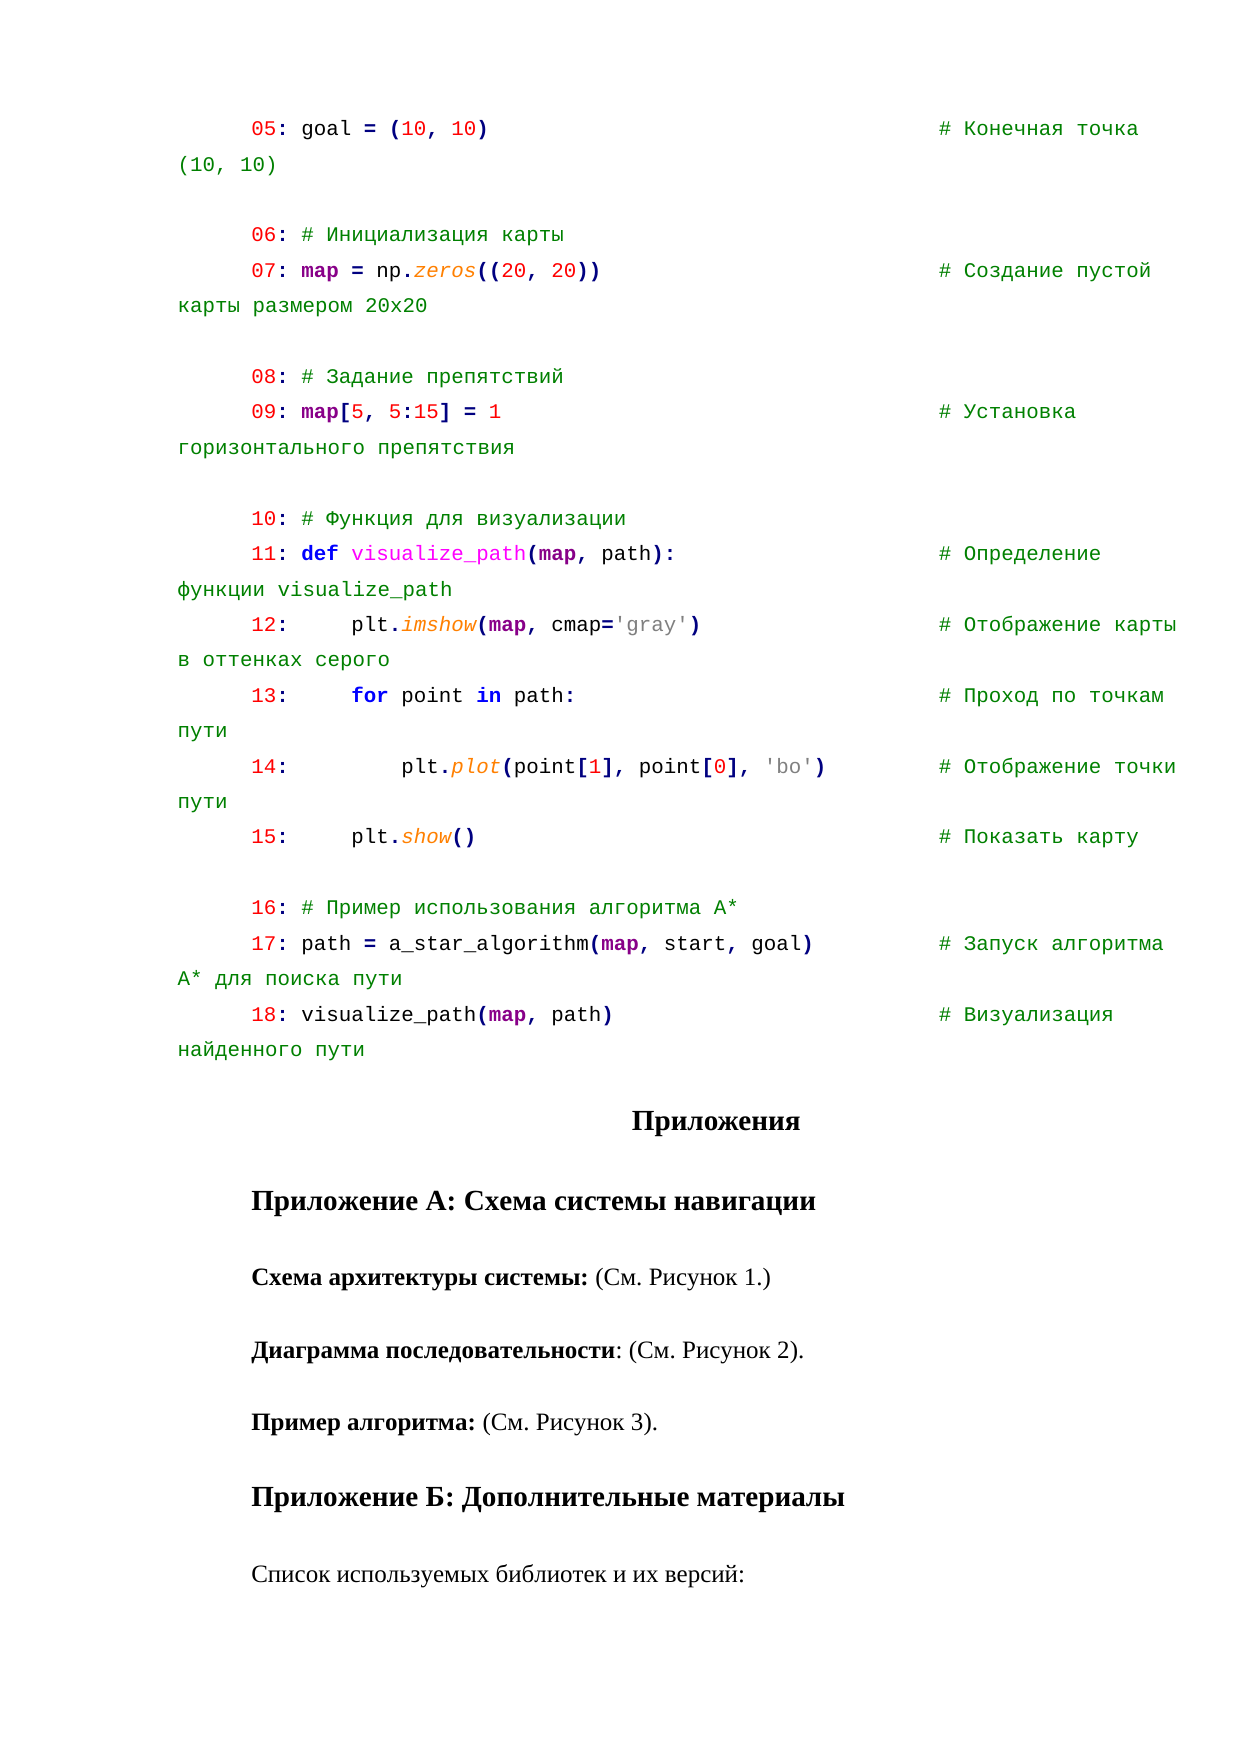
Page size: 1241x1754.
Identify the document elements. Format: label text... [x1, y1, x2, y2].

text 14: plt.plot(point[1], point[0], 'bo') # Отображение точки пути [177, 826, 1181, 886]
text 07: map = np.zeros((20, 20)) # Создание пустой карты размером 20x20 [177, 331, 1181, 390]
text Пример алгоритма: (См. Рисунок 3). [177, 1478, 1181, 1507]
text 04: start = (0, 0) # Начальная точка (0, 0) [177, 118, 1181, 177]
text 12: plt.imshow(map, cmap='gray') # Отображение карты в оттенках серого [177, 685, 1181, 744]
text 08: # Задание препятствий [177, 437, 1181, 461]
text 05: goal = (10, 10) # Конечная точка (10, 10) [177, 189, 1181, 248]
text 11: def visualize_path(map, path): # Определение функции visualize_path [177, 614, 1181, 673]
subtitle Приложение А: Схема системы навигации [177, 1254, 1181, 1287]
text 15: plt.show() # Показать карту [177, 897, 1181, 921]
text 17: path = a_star_algorithm(map, start, goal) # Запуск алгоритма A* для поиска пути [177, 1003, 1181, 1063]
subtitle Приложение Б: Дополнительные материалы [177, 1550, 1181, 1584]
text 06: # Инициализация карты [177, 295, 1181, 319]
text 13: for point in path: # Проход по точкам пути [177, 756, 1181, 815]
subtitle Приложения [177, 1174, 1181, 1208]
text 10: # Функция для визуализации [177, 578, 1181, 602]
text 16: # Пример использования алгоритма A* [177, 968, 1181, 992]
text 09: map[5, 5:15] = 1 # Установка горизонтального препятствия [177, 472, 1181, 531]
text Схема архитектуры системы: (См. Рисунок 1.) [177, 1333, 1181, 1362]
text Диаграмма последовательности: (См. Рисунок 2). [177, 1406, 1181, 1434]
text 18: visualize_path(map, path) # Визуализация найденного пути [177, 1074, 1181, 1133]
